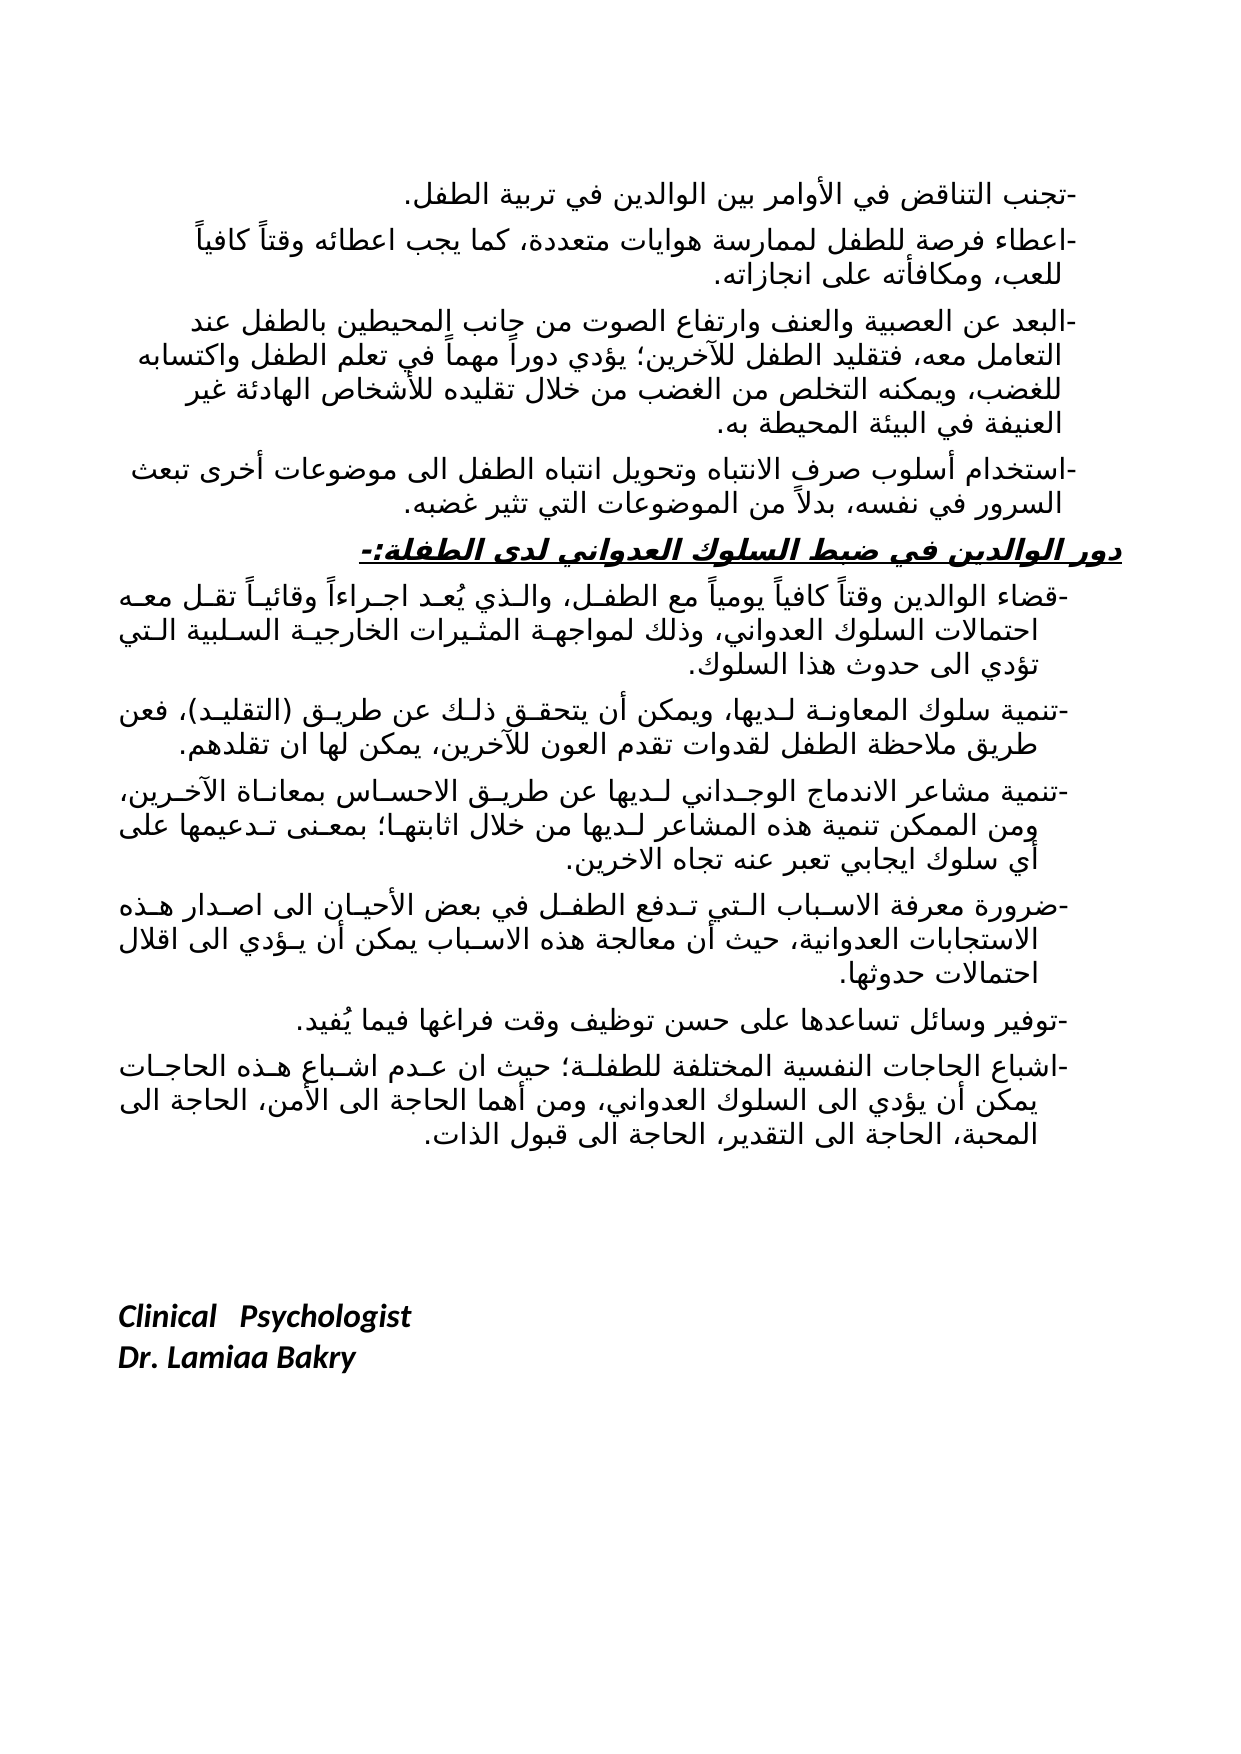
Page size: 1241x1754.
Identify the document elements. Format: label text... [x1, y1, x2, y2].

text -استخدام أسلوب صرف الانتباه وتحويل انتباه الطفل الى موضوعات أخرى تبعث السرور في نفسه، بدلاً من الموضوعات التي تثير غضبه. [118, 452, 1078, 520]
text -اشباع الحاجات النفسية المختلفة للطفلة؛ حيث ان عدم اشباع هذه الحاجات يمكن أن يؤدي الى السلوك العدواني، ومن أهما الحاجة الى الأمن، الحاجة الى المحبة، الحاجة الى التقدير، الحاجة الى قبول الذات. [118, 1049, 1069, 1151]
text -البعد عن العصبية والعنف وارتفاع الصوت من جانب المحيطين بالطفل عند التعامل معه، فتقليد الطفل للآخرين؛ يؤدي دوراً مهماً في تعلم الطفل واكتسابه للغضب، ويمكنه التخلص من الغضب من خلال تقليده للأشخاص الهادئة غير العنيفة في البيئة المحيطة به. [118, 304, 1078, 440]
text -تجنب التناقض في الأوامر بين الوالدين في تربية الطفل. [118, 177, 1078, 211]
text -تنمية مشاعر الاندماج الوجداني لديها عن طريق الاحساس بمعاناة الآخرين، ومن الممكن تنمية هذه المشاعر لديها من خلال اثابتها؛ بمعنى تدعيمها على أي سلوك ايجابي تعبر عنه تجاه الاخرين. [118, 774, 1069, 876]
text دور الوالدين في ضبط السلوك العدواني لدى الطفلة:- [118, 533, 1122, 567]
text -قضاء الوالدين وقتاً كافياً يومياً مع الطفل، والذي يُعد اجراءاً وقائياً تقل معه احتمالات السلوك العدواني، وذلك لمواجهة المثيرات الخارجية السلبية التي تؤدي الى حدوث هذا السلوك. [118, 579, 1069, 681]
text -ضرورة معرفة الاسباب التي تدفع الطفل في بعض الأحيان الى اصدار هذه الاستجابات العدوانية، حيث أن معالجة هذه الاسباب يمكن أن يؤدي الى اقلال احتمالات حدوثها. [118, 888, 1069, 990]
text -اعطاء فرصة للطفل لممارسة هوايات متعددة، كما يجب اعطائه وقتاً كافياً للعب، ومكافأته على انجازاته. [118, 224, 1078, 292]
text Dr. Lamiaa Bakry [118, 1336, 1122, 1376]
text Clinical Psychologist [118, 1295, 1122, 1336]
text -توفير وسائل تساعدها على حسن توظيف وقت فراغها فيما يُفيد. [118, 1003, 1069, 1037]
text -تنمية سلوك المعاونة لديها، ويمكن أن يتحقق ذلك عن طريق (التقليد)، فعن طريق ملاحظة الطفل لقدوات تقدم العون للآخرين، يمكن لها ان تقلدهم. [118, 694, 1069, 762]
